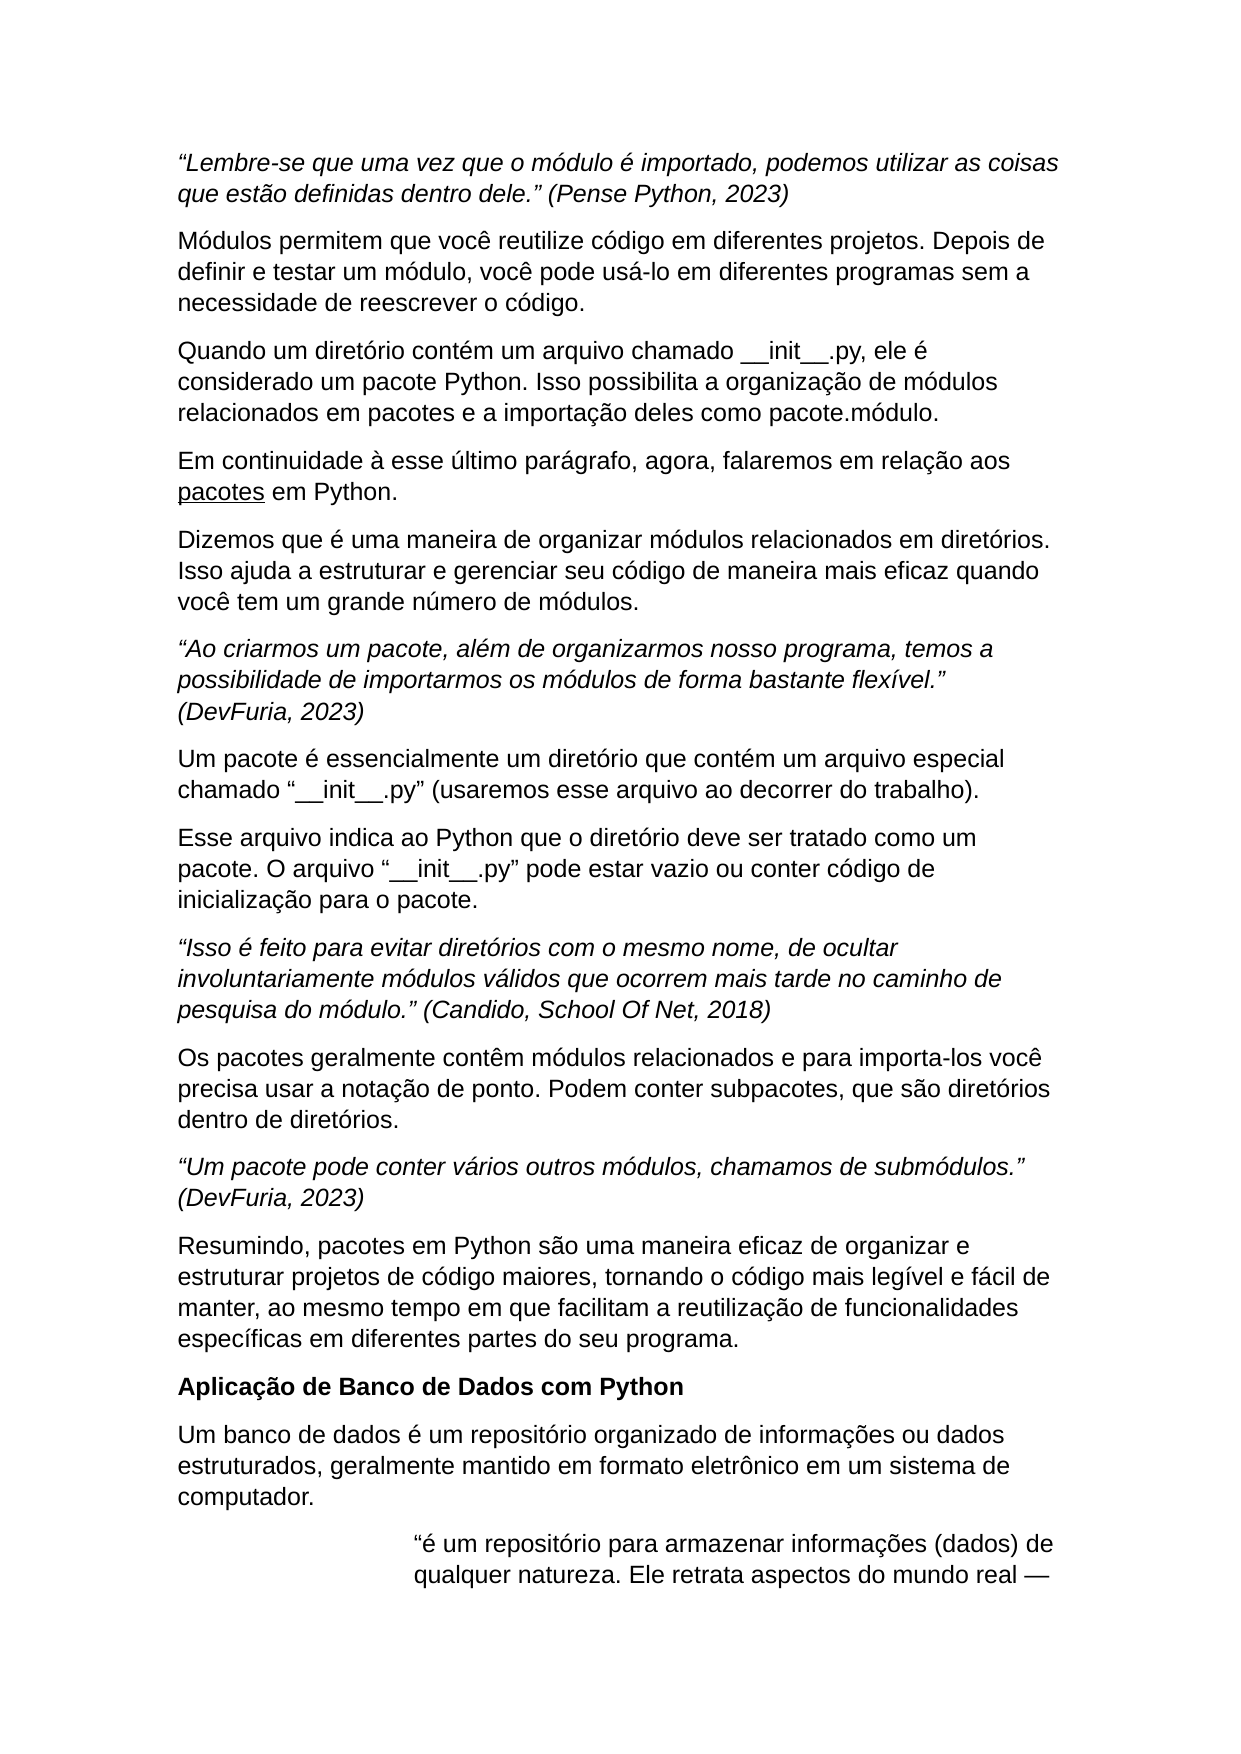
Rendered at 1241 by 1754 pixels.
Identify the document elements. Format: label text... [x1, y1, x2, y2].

text Dizemos que é uma maneira de organizar módulos relacionados em diretórios. Isso ajuda a estruturar e gerenciar seu código de maneira mais eficaz quando você tem um grande número de módulos. [177, 525, 1063, 616]
text Esse arquivo indica ao Python que o diretório deve ser tratado como um pacote. O arquivo “__init__.py” pode estar vazio ou conter código de inicialização para o pacote. [177, 823, 1063, 914]
text Um pacote é essencialmente um diretório que contém um arquivo especial chamado “__init__.py” (usaremos esse arquivo ao decorrer do trabalho). [177, 744, 1063, 804]
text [413, 1529, 1063, 1589]
text “Ao criarmos um pacote, além de organizarmos nosso programa, temos a possibilidade de importarmos os módulos de forma bastante flexível.” (DevFuria, 2023) [177, 634, 1063, 725]
text Em continuidade à esse último parágrafo, agora, falaremos em relação aos pacotes em Python. [177, 446, 1063, 506]
text Resumindo, pacotes em Python são uma maneira eficaz de organizar e estruturar projetos de código maiores, tornando o código mais legível e fácil de manter, ao mesmo tempo em que facilitam a reutilização de funcionalidades específicas em diferentes partes do seu programa. [177, 1231, 1063, 1353]
text “Um pacote pode conter vários outros módulos, chamamos de submódulos.” (DevFuria, 2023) [177, 1152, 1063, 1212]
text Módulos permitem que você reutilize código em diferentes projetos. Depois de definir e testar um módulo, você pode usá-lo em diferentes programas sem a necessidade de reescrever o código. [177, 226, 1063, 317]
text Aplicação de Banco de Dados com Python [177, 1372, 1063, 1401]
text Quando um diretório contém um arquivo chamado __init__.py, ele é considerado um pacote Python. Isso possibilita a organização de módulos relacionados em pacotes e a importação deles como pacote.módulo. [177, 336, 1063, 427]
text Os pacotes geralmente contêm módulos relacionados e para importa-los você precisa usar a notação de ponto. Podem conter subpacotes, que são diretórios dentro de diretórios. [177, 1043, 1063, 1133]
text Um banco de dados é um repositório organizado de informações ou dados estruturados, geralmente mantido em formato eletrônico em um sistema de computador. [177, 1420, 1063, 1511]
text “Isso é feito para evitar diretórios com o mesmo nome, de ocultar involuntariamente módulos válidos que ocorrem mais tarde no caminho de pesquisa do módulo.” (Candido, School Of Net, 2018) [177, 933, 1063, 1024]
text “Lembre-se que uma vez que o módulo é importado, podemos utilizar as coisas que estão definidas dentro dele.” (Pense Python, 2023) [177, 148, 1063, 207]
